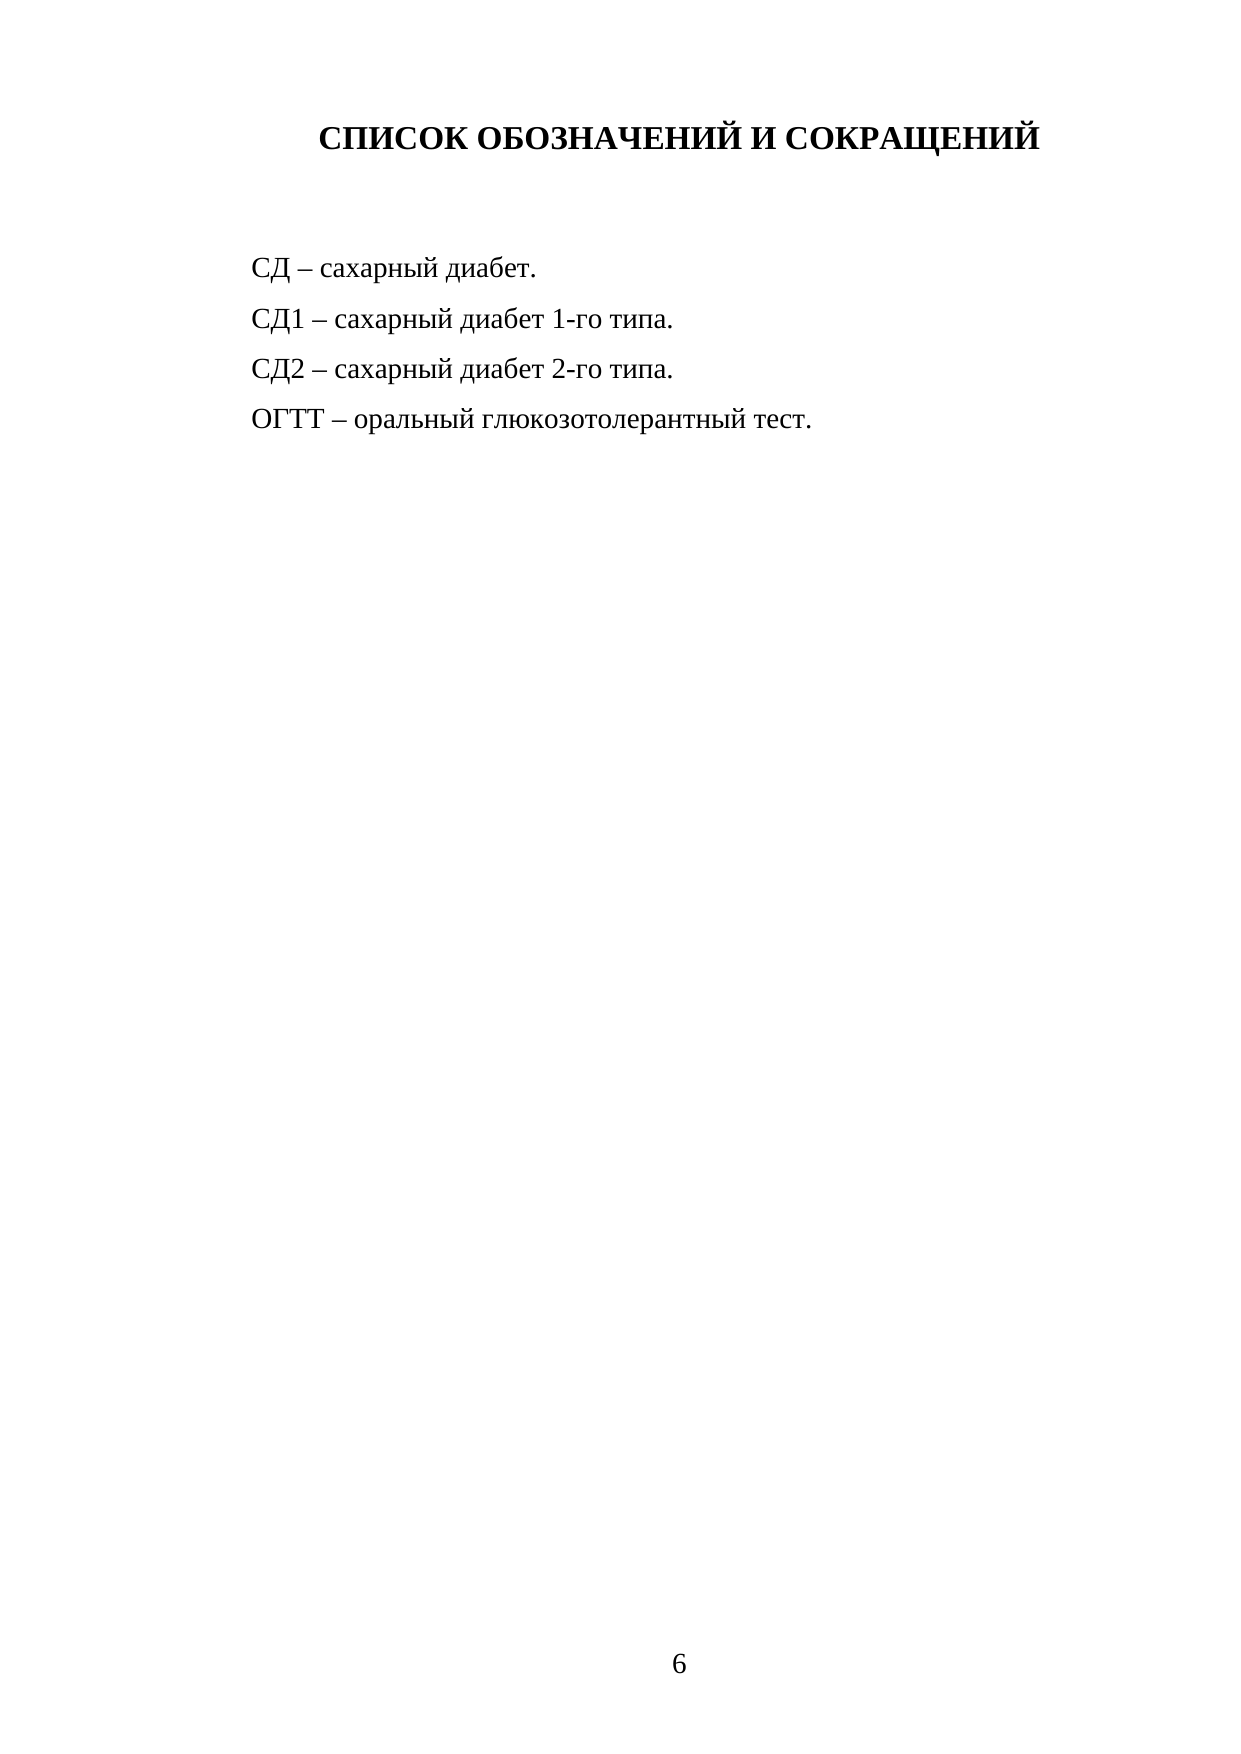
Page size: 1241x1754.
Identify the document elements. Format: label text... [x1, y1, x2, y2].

text СД1 – сахарный диабет 1-го типа. [177, 301, 1181, 334]
text СД2 – сахарный диабет 2-го типа. [177, 351, 1181, 385]
text СД – сахарный диабет. [177, 251, 1181, 284]
text ОГТТ – оральный глюкозотолерантный тест. [177, 402, 1181, 435]
subtitle СПИСОК ОБОЗНАЧЕНИЙ И СОКРАЩЕНИЙ [177, 118, 1181, 156]
